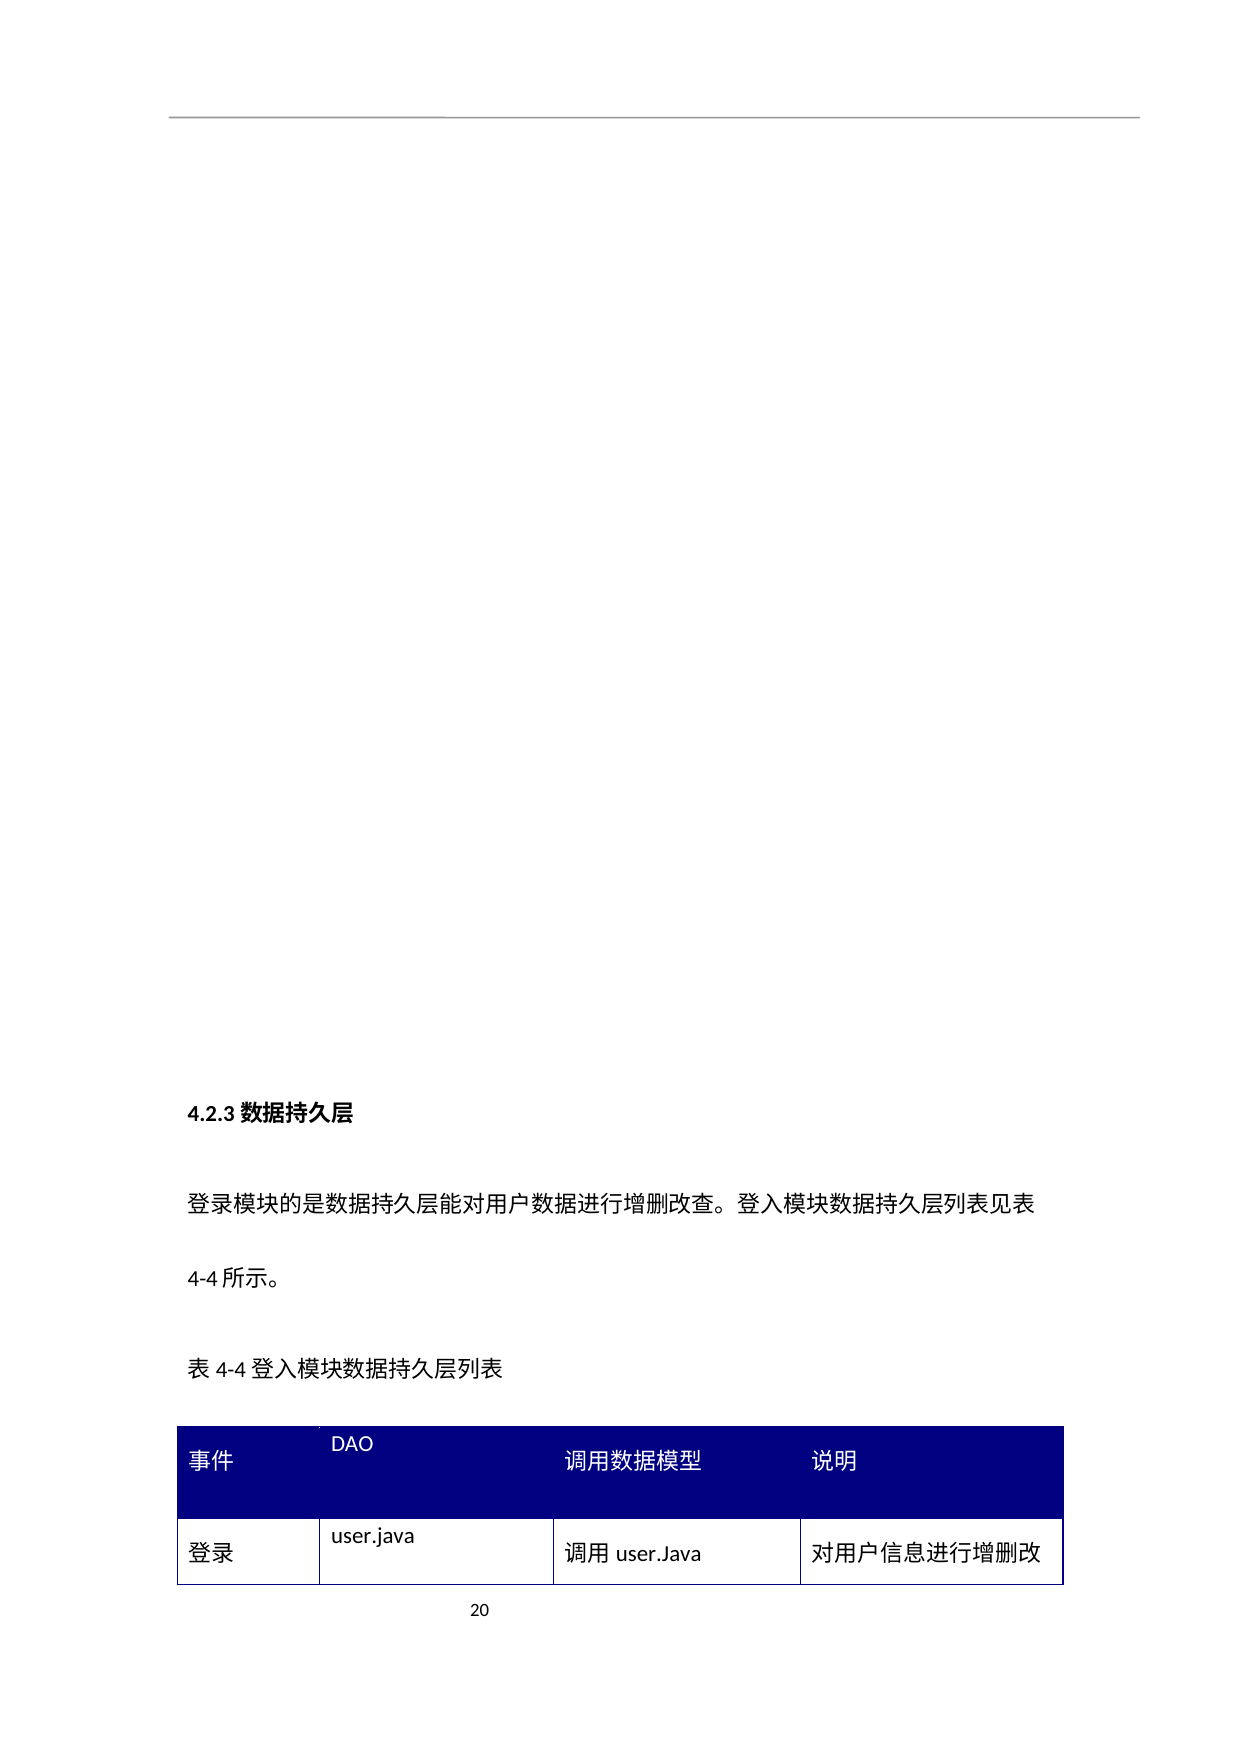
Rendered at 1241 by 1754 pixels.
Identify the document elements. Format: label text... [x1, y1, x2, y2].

table_cell 对用户信息进行增删改查操作 [801, 1519, 1062, 1584]
text 4.2.3 数据持久层 [187, 1079, 1053, 1144]
text 表 4-4 登入模块数据持久层列表 [187, 1335, 1053, 1400]
table_cell 调用 user.Java [554, 1519, 800, 1584]
table_cell user.java [320, 1519, 553, 1584]
table_cell 登录 [178, 1519, 319, 1584]
text 登录模块的是数据持久层能对用户数据进行增删改查。登入模块数据持久层列表见表4-4所示。 [187, 1170, 1053, 1309]
table_header 调用数据模型 [554, 1427, 800, 1517]
table_header 事件 [178, 1427, 319, 1517]
table_header 说明 [801, 1427, 1062, 1517]
table_header DAO [320, 1427, 553, 1517]
